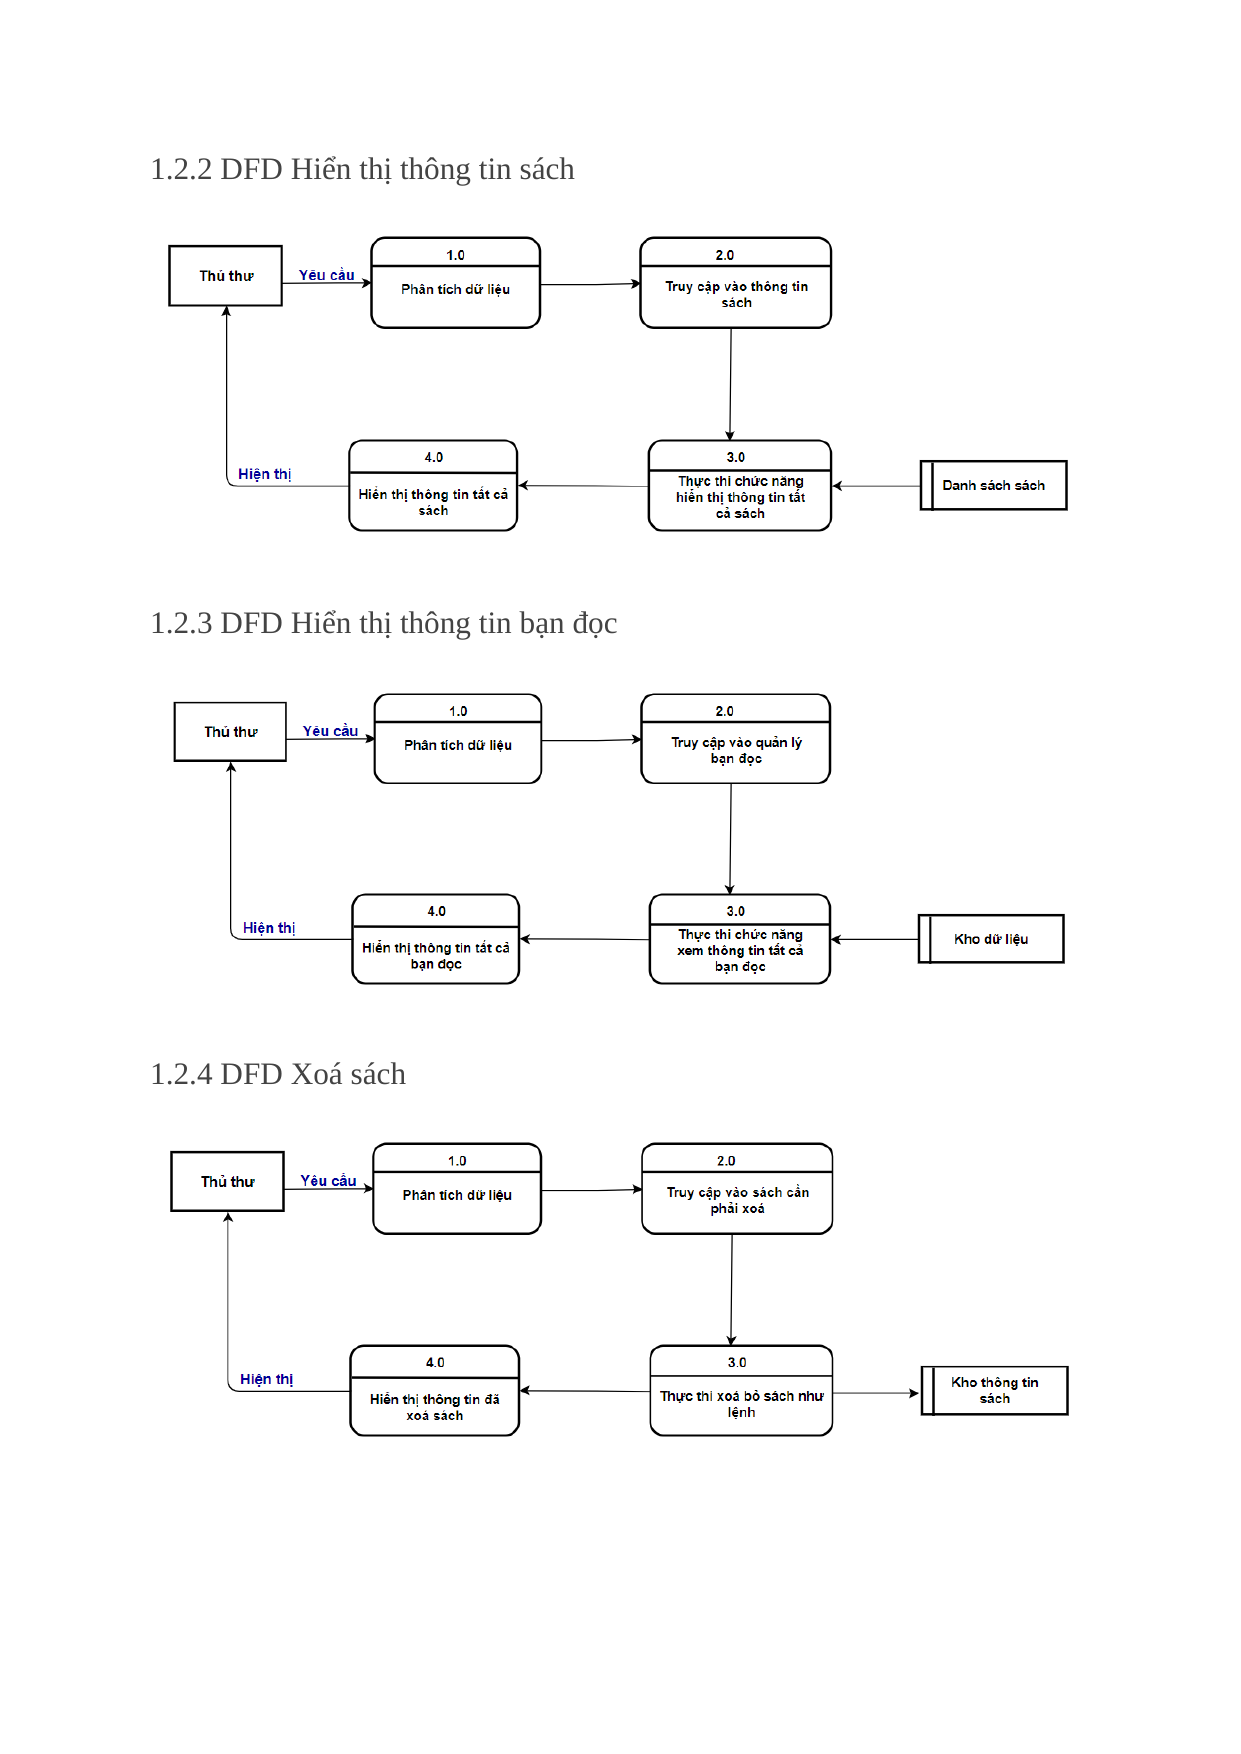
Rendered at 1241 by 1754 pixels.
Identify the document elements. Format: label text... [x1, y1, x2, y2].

subtitle 1.2.2 DFD Hiển thị thông tin sách [150, 150, 1090, 186]
subtitle 1.2.4 DFD Xoá sách [150, 1055, 1090, 1091]
picture [150, 199, 1091, 567]
picture [150, 654, 1091, 1017]
picture [150, 1104, 1091, 1480]
subtitle 1.2.3 DFD Hiển thị thông tin bạn đọc [150, 604, 1090, 641]
